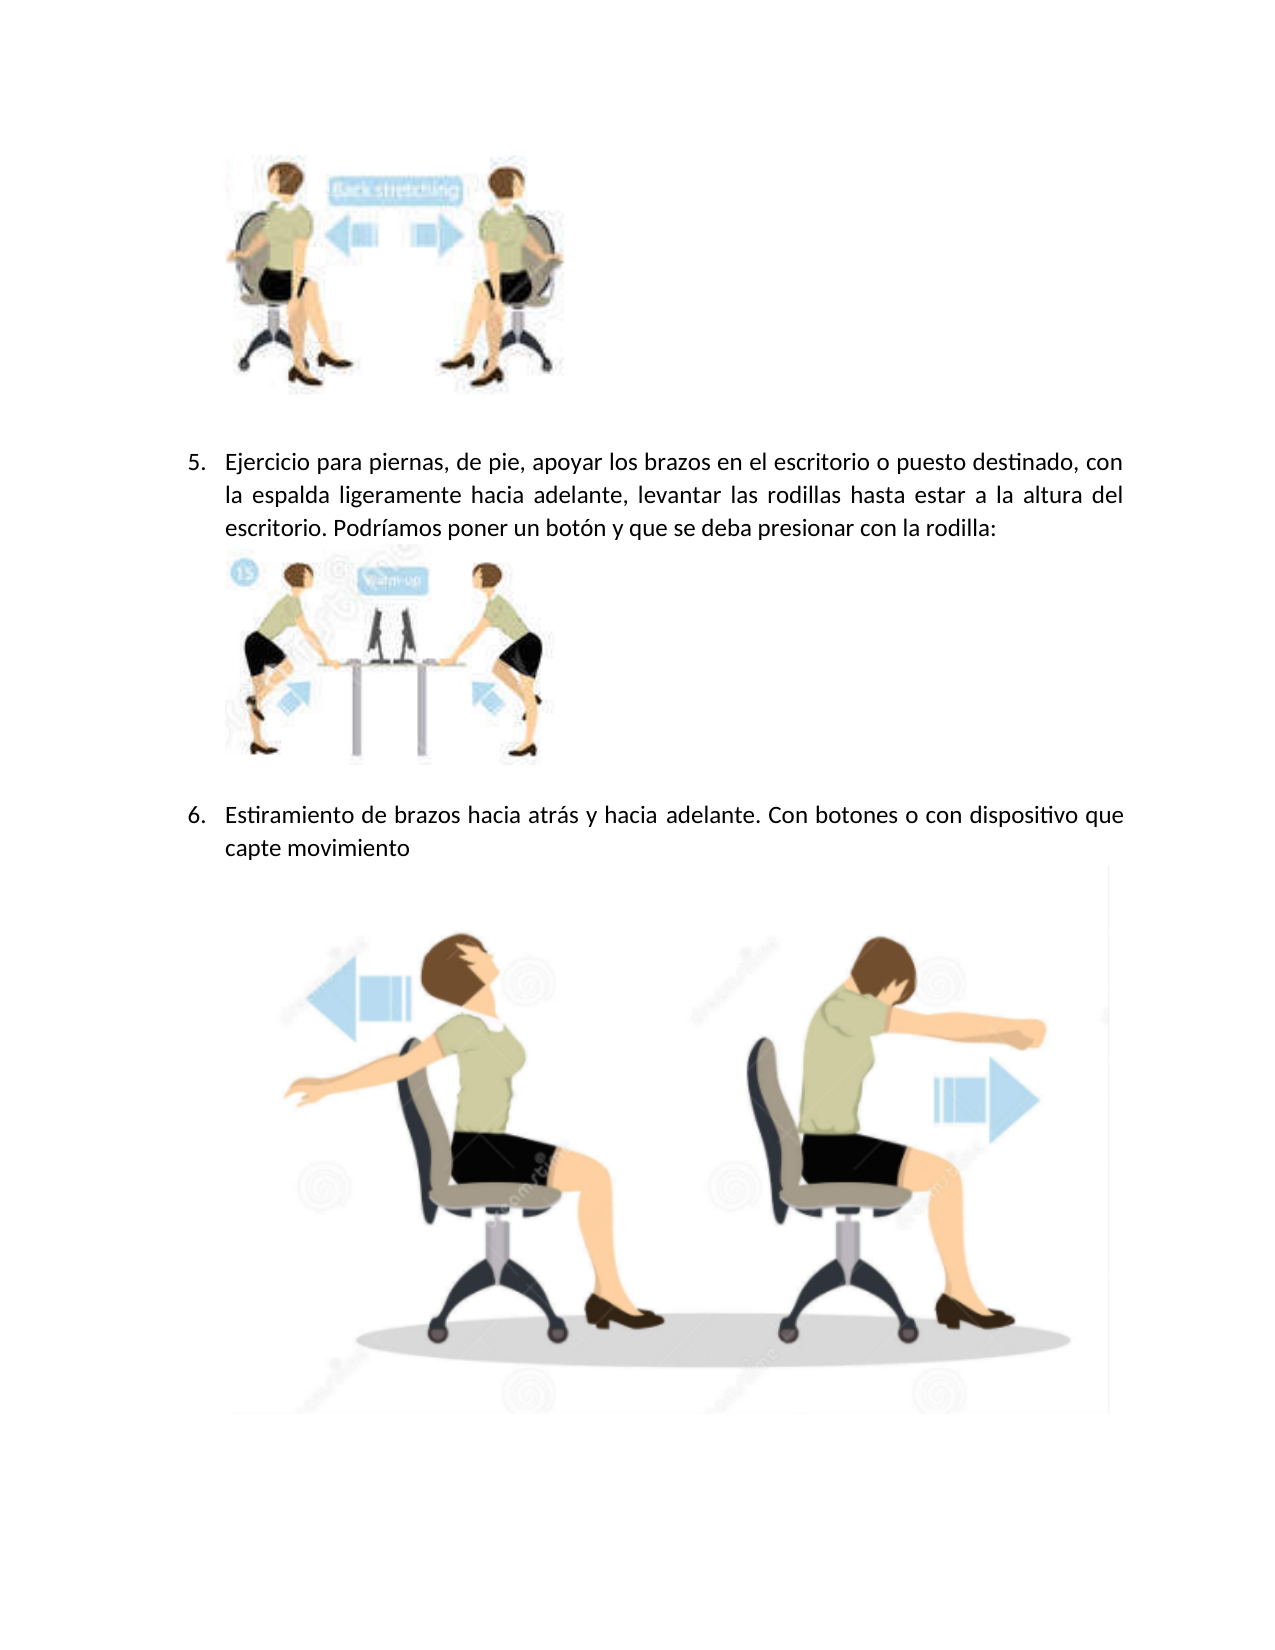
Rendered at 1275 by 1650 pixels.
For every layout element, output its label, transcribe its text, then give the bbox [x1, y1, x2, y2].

list Ejercicio para piernas, de pie, apoyar los brazos en el escritorio o puesto destinado, con la espalda ligeramente hacia adelante, levantar las rodillas hasta estar a la altura del escritorio. Podríamos poner un botón y que se deba presionar con la rodilla: [187, 446, 1125, 542]
picture [225, 150, 585, 411]
picture [225, 865, 1110, 1414]
list Estiramiento de brazos hacia atrás y hacia adelante. Con botones o con dispositivo que capte movimiento [187, 800, 1125, 863]
picture [225, 544, 563, 765]
